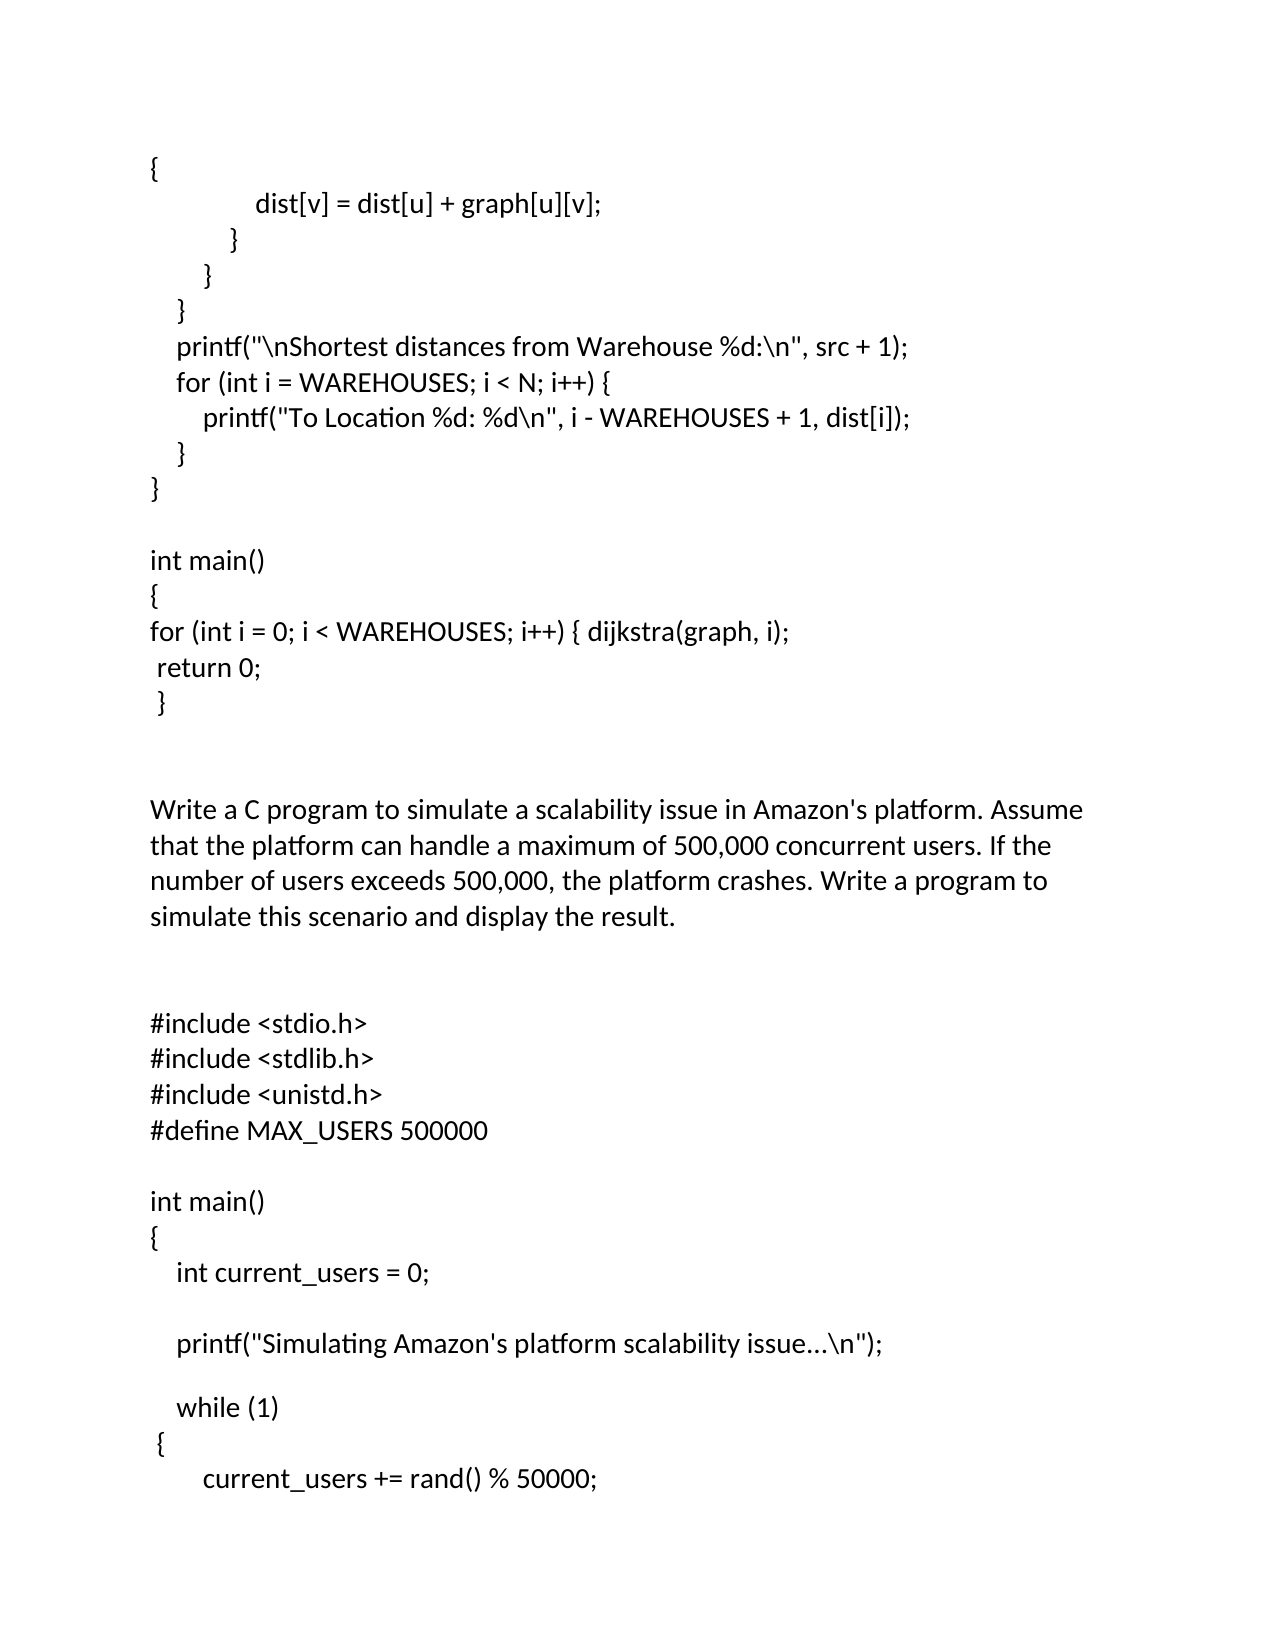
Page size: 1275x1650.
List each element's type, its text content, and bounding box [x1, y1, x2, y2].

text Write a C program to simulate a scalability issue in Amazon's platform. Assume that the platform can handle a maximum of 500,000 concurrent users. If the number of users exceeds 500,000, the platform crashes. Write a program to simulate this scenario and display the result. [150, 791, 1125, 934]
text dist[v] = dist[u] + graph[u][v]; [150, 186, 1125, 221]
text { [150, 577, 1125, 613]
text { [150, 1425, 1125, 1461]
text printf("To Location %d: %d\n", i - WAREHOUSES + 1, dist[i]); [150, 399, 1125, 435]
text } [150, 471, 1125, 506]
text return 0; [150, 649, 1125, 684]
text #define MAX_USERS 500000 [150, 1112, 1125, 1147]
text #include <unistd.h> [150, 1076, 1125, 1112]
text while (1) [150, 1389, 1125, 1425]
text #include <stdlib.h> [150, 1041, 1125, 1076]
text int current_users = 0; [150, 1254, 1125, 1290]
text int main() [150, 542, 1125, 577]
text for (int i = WAREHOUSES; i < N; i++) { [150, 364, 1125, 399]
text } [150, 435, 1125, 471]
text for (int i = 0; i < WAREHOUSES; i++) { dijkstra(graph, i); [150, 613, 1125, 649]
text printf("\nShortest distances from Warehouse %d:\n", src + 1); [150, 328, 1125, 364]
text #include <stdio.h> [150, 1005, 1125, 1041]
text } [150, 292, 1125, 328]
text printf("Simulating Amazon's platform scalability issue...\n"); [150, 1326, 1125, 1361]
text current_users += rand() % 50000; [150, 1461, 1125, 1496]
text } [150, 221, 1125, 257]
text { [150, 1219, 1125, 1254]
text int main() [150, 1183, 1125, 1219]
text } [150, 257, 1125, 292]
text } [150, 684, 1125, 720]
text { [150, 150, 1125, 186]
